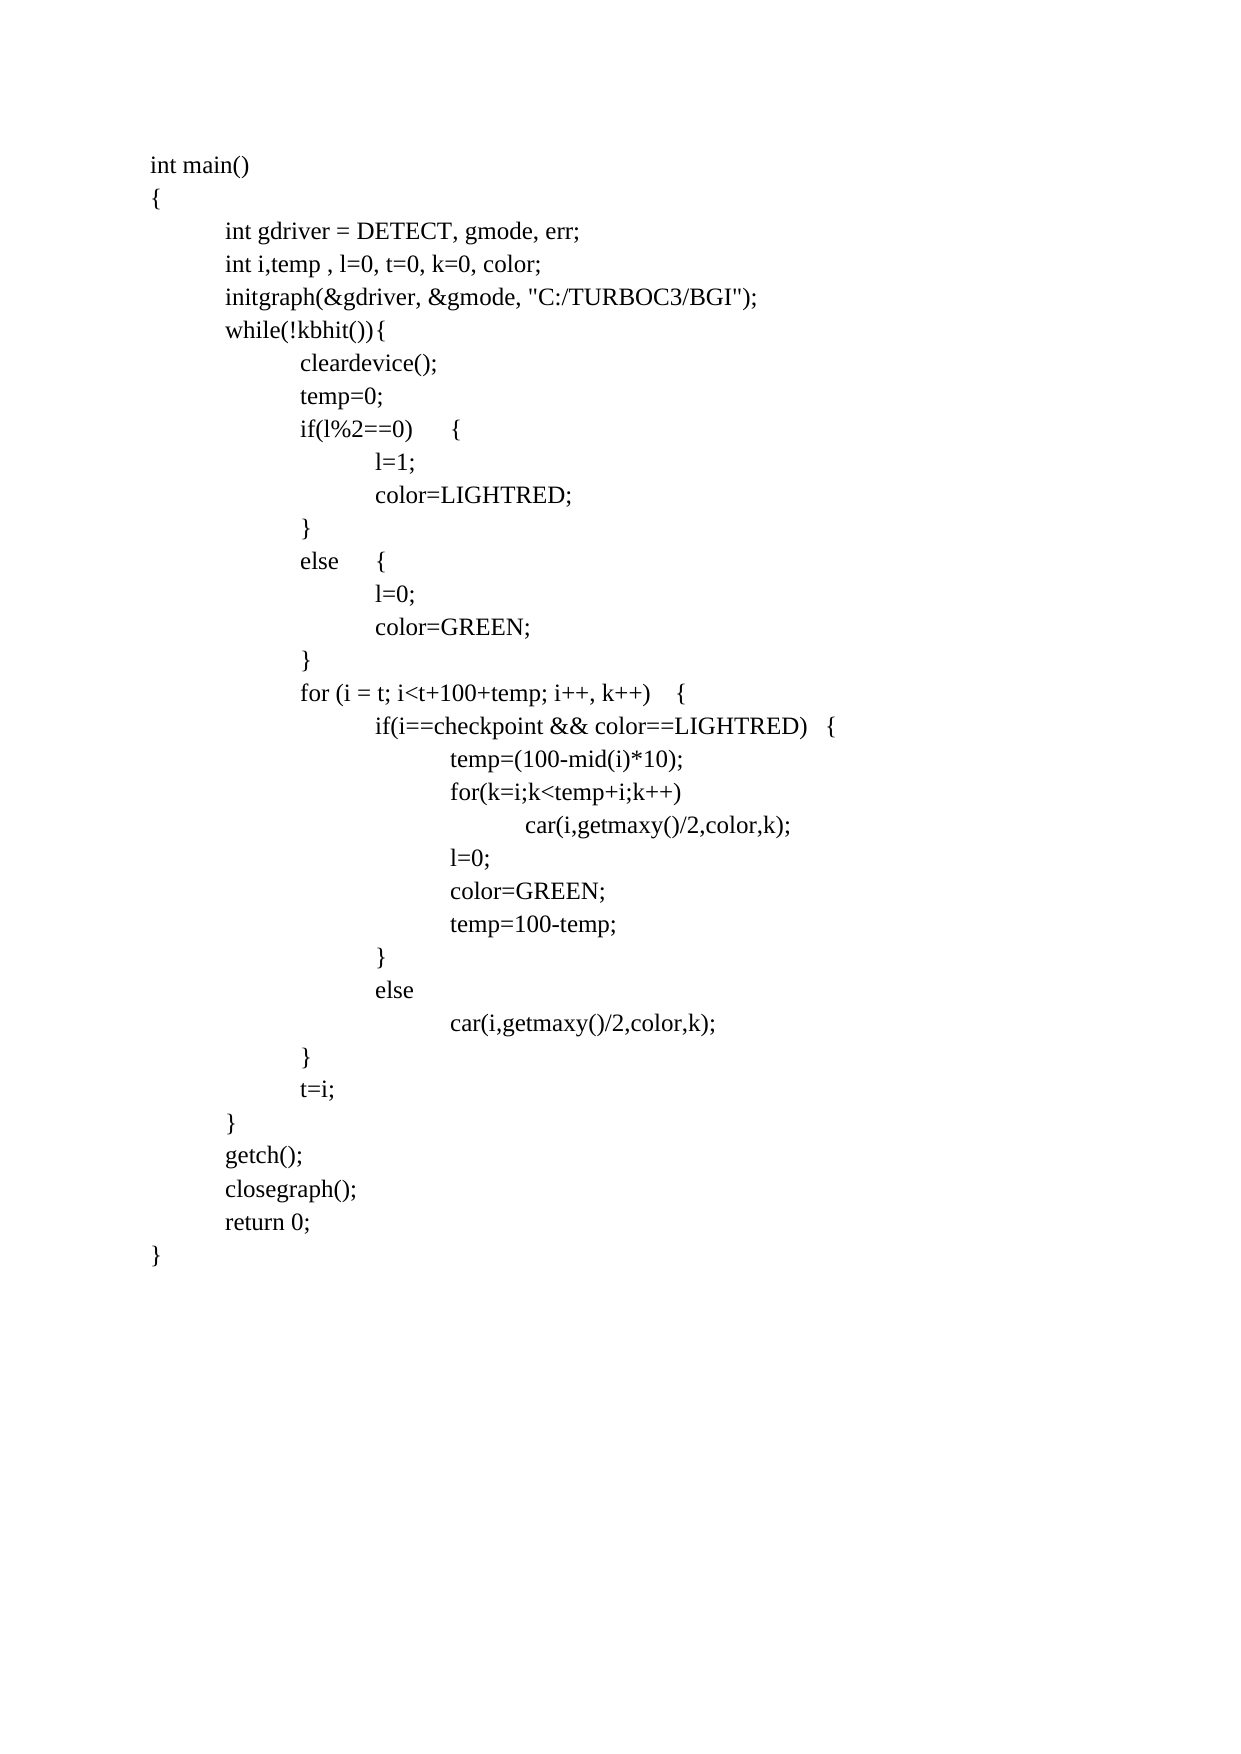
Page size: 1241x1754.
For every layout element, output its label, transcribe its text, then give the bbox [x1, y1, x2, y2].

text if(l%2==0) { [150, 414, 1090, 443]
text return 0; [150, 1207, 1090, 1235]
text l=1; [150, 447, 1090, 476]
text getch(); [150, 1141, 1090, 1169]
text l=0; [150, 843, 1090, 872]
text color=GREEN; [150, 876, 1090, 905]
text { [150, 183, 1090, 212]
text temp=100-temp; [150, 909, 1090, 938]
text cleardevice(); [150, 348, 1090, 377]
text for (i = t; i<t+100+temp; i++, k++) { [150, 678, 1090, 707]
text else { [150, 546, 1090, 575]
text } [150, 1108, 1090, 1136]
text else [150, 976, 1090, 1004]
text car(i,getmaxy()/2,color,k); [150, 810, 1090, 839]
text t=i; [150, 1074, 1090, 1103]
text for(k=i;k<temp+i;k++) [150, 777, 1090, 806]
text temp=(100-mid(i)*10); [150, 744, 1090, 773]
text int main() [150, 150, 1090, 179]
text } [150, 513, 1090, 542]
text closegraph(); [150, 1174, 1090, 1202]
text int gdriver = DETECT, gmode, err; [150, 216, 1090, 245]
text l=0; [150, 579, 1090, 608]
text color=LIGHTRED; [150, 480, 1090, 509]
text initgraph(&gdriver, &gmode, "C:/TURBOC3/BGI"); [150, 282, 1090, 311]
text temp=0; [150, 381, 1090, 410]
text } [150, 942, 1090, 971]
text int i,temp , l=0, t=0, k=0, color; [150, 249, 1090, 278]
text color=GREEN; [150, 612, 1090, 641]
text if(i==checkpoint && color==LIGHTRED) { [150, 711, 1090, 740]
text } [150, 1042, 1090, 1070]
text while(!kbhit()) { [150, 315, 1090, 344]
text } [150, 1240, 1090, 1268]
text car(i,getmaxy()/2,color,k); [150, 1008, 1090, 1037]
text } [150, 645, 1090, 674]
